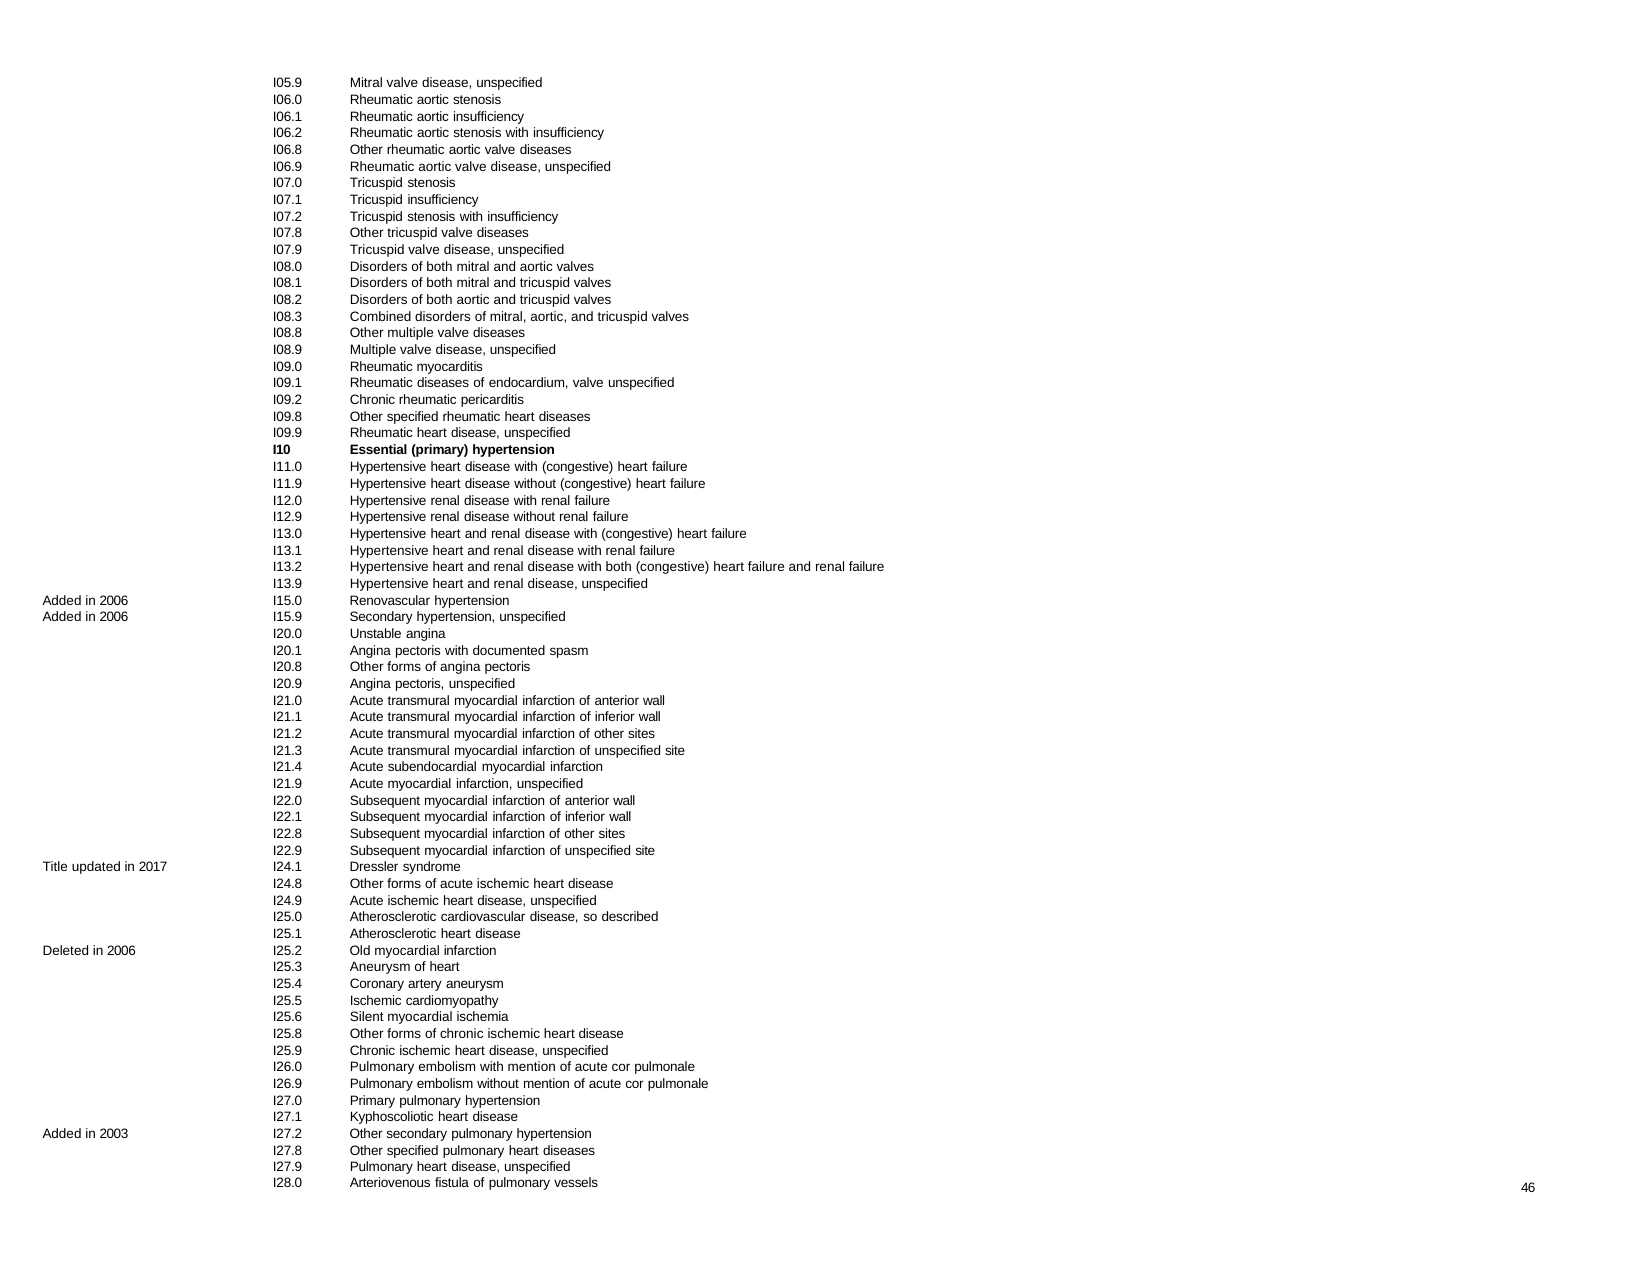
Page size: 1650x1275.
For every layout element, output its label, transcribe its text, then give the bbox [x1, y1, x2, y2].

text 46 [27, 1179, 1536, 1195]
